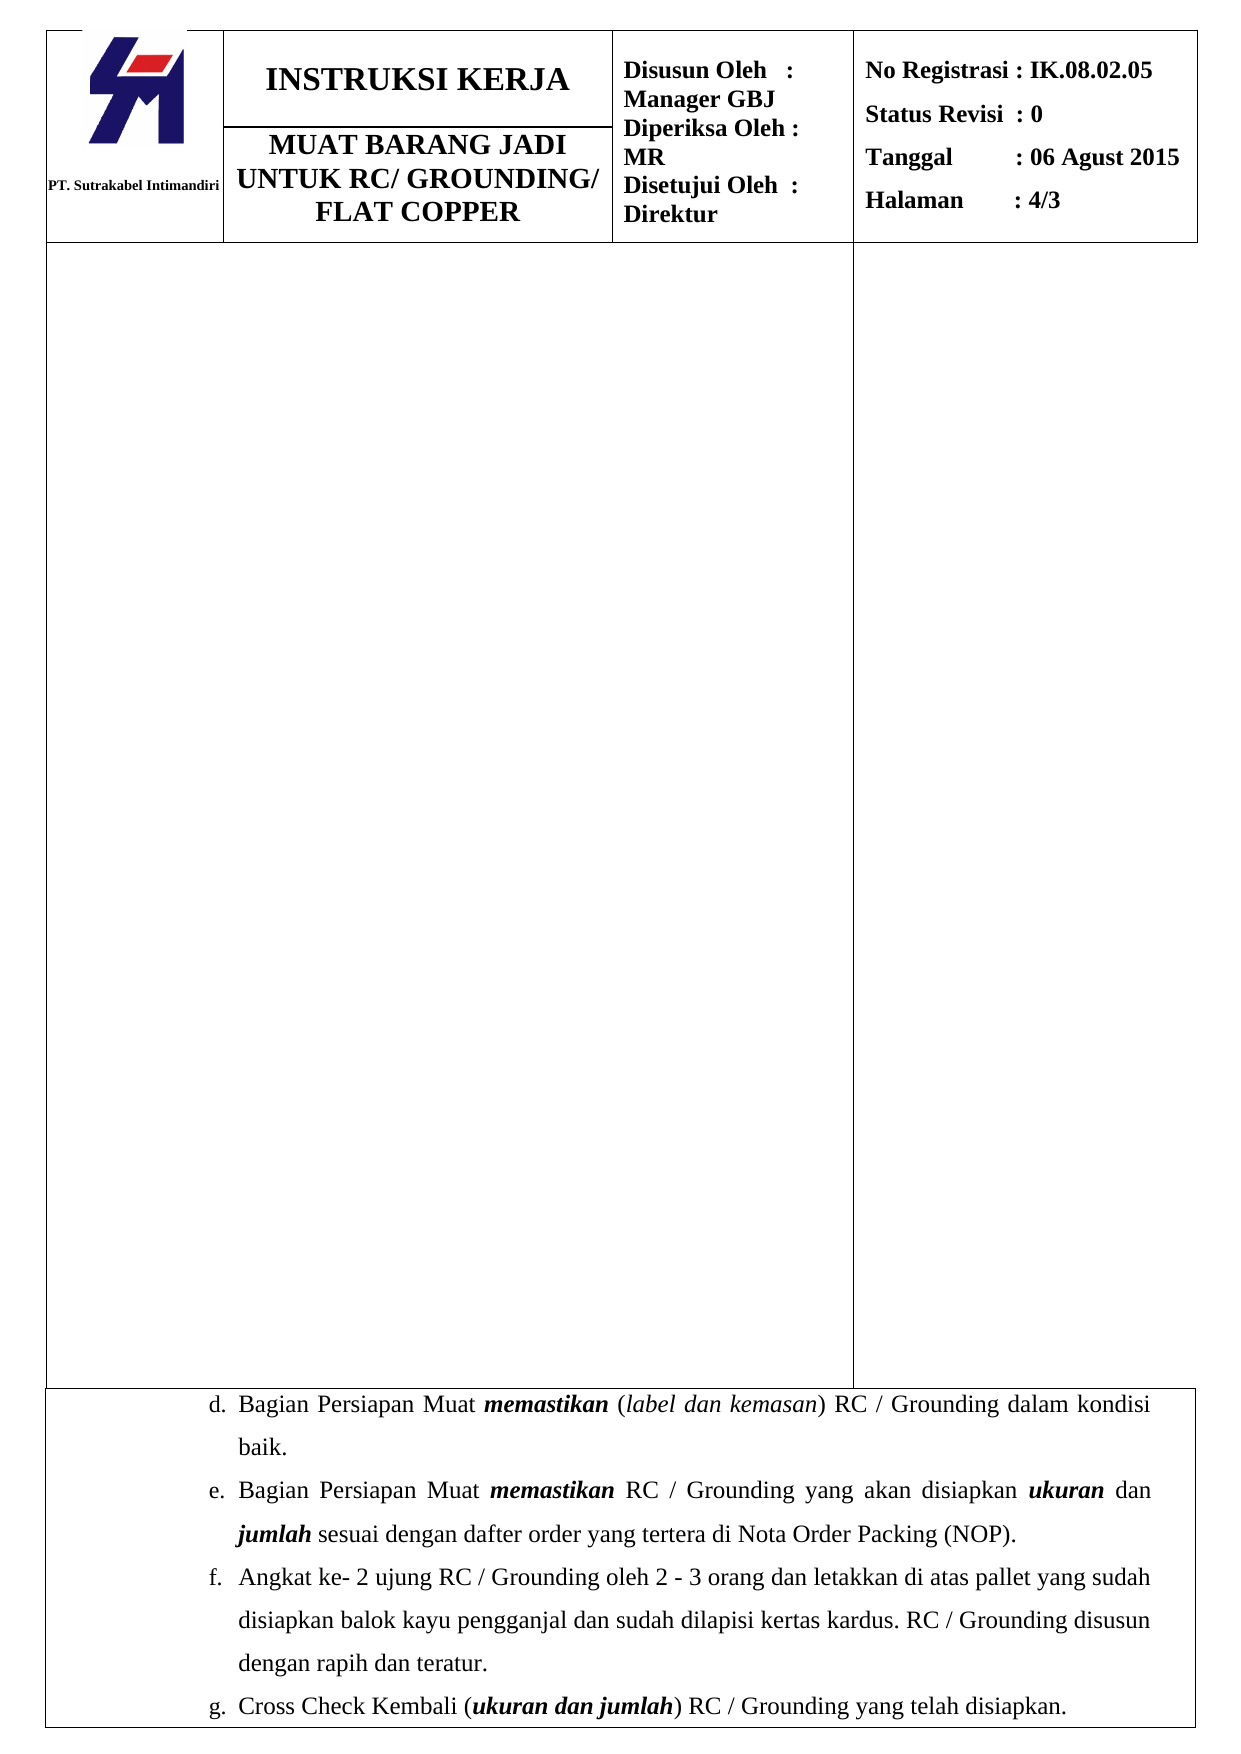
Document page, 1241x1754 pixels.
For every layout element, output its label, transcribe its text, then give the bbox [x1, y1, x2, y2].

table_header Tujuan Sebagai pedoman kerja untuk melakukan penanganan saat muat barang RC /Grounding/ Flat Copper ke dalam kendaraan. Referensi - Persiapan 3.1 Peralatan Pallet besi khusus Balok kayu Bantolan rantai Rantai AS Besi Kertas Kardus Forklift Pelaksanaan Persiapan Muat RC/ Grounding Gunakan alat pelindung diri yang sudah ditentukan. Bagian Persiapan Muat menerima Nota Order Packing (NOP) dari Staff Gudang Barang Jadi. Siapkan pallet besi yang sudah tertera timbangan beratnya. Bagian Persiapan Muat memastikan (label dan kemasan) RC / Grounding dalam kondisi baik. Bagian Persiapan Muat memastikan RC / Grounding yang akan disiapkan ukuran dan jumlah sesuai dengan dafter order yang tertera di Nota Order Packing (NOP). Angkat ke- 2 ujung RC / Grounding oleh 2 - 3 orang dan letakkan di atas pallet yang sudah disiapkan balok kayu pengganjal dan sudah dilapisi kertas kardus. RC / Grounding disusun dengan rapih dan teratur. Cross Check Kembali (ukuran dan jumlah) RC / Grounding yang telah disiapkan. Bagian Persiapan Muat harus menceklist / menstabilo Form Nota Order Packing jika RC / Grounding yang disiapkan sudah sesuai. Proses PersiapanUntuk Muat RC / Grounding selesai. Bagian Persiapan Muat memastikan jika order RC / Grounding jumlah susunannya banyak disarankan menggunakan pallet yang berbeda per-ukuran dan per-jumlah masing-masing untuk memudahkan proses loading (muat barang). Proses Muat RC/ Grounding Checker menerima Form Nota Muat (warna putih) dari Staff Gudang yang sudah di tandatangani atasannya. Foreman / Checker memastikan berkoordinasi dengan Bagian Persiapan Muat, jumlah dan ukuran RC / Grounding yang akan dimuat, sudah sesuai dengan Nota Muat dan disusun dengan benar di pallet besi (timbangan berat tertera di pallet). Angkat RC / Grounding pada pallet besi dengan menggunakan Forklift mendekati kendaraan yang telah disiapkan untuk pengiriman ke customer. Siapkan 2 balok kayu di atas kendaraan untuk mengganjal RC / Grounding agar tidak cacat / tergores / bengkok pada saat dimuat. Turunkan RC / Grounding ( sudah dilapisi kertas kardus ) pada pallet besi tersebut dengan baik, angkat kedua sisi RC dan Grounding dengan garpu Forklift, lakukan dengan hati – hati, Jangan dibanting atau dijatuhkan. Letakkan RC/Grounding diatas kedua balok kayu tersebut. Pada saat loading (muat) Checker harus memastikan ukuran dan jumlah RC / Grounding sudah sesuai dengan Nota Muat. Jika sudah sesuai ukuran dan jumlahnya Checker harus men-ceklist/menstabilo di laporan Nota Muat. Security mengecek muatan RC / Grounding dengan mengisi di Form Pengecekan Barang Security setelah memastikan muatan RC / Grounding sesuai dengan Nota Muat. Checker dan Security harus mencocokkan antara Nota Muat dengan Form Pengecekan Barang, sebagai dasar untuk cross check dengan surat jalan. Proses muat (Loading) RC/Grounding selesai. Persiapan Muat Flat Copper Gunakan alat pelindung diri yang sudah ditentukan. Foreman / Checker memastikan Drum dan Visual Flat Copper dalam kondisi OK. Foreman / Checker memastikan ukuran, jumlah dan berat Flat Copper yang akan dimuat sudah sesuai dengan order di Nota Order Packing (NOP) Foreman / Checker memastikan Flat Copper yang di order di Nota Order Packing (NOP) dipastikan sudah ada diarea Gudang Barang Jadi. Proses Muat Flat Copper Checker menerima Form Nota Muat (warna putih) dari Staff Gudang Barang Jadi yang sudah ditandatangani atasannya. Masukkan AS ke dalam lubang drum / haspel flat copper. Sangkutkan rantai dan bantolan rantai ke AS yang sudah dipasang pada drum / haspel. Masukkan garpu forklift ke dalam rantai untuk mengangkat flat copper tersebut. Angkat secara perlahan lalu letakkan pada kendaraan yang sudah disiapkan untuk melakukan pengiriman ke customer. Lepaskan rantai dan bantolan rantai. Pada saat loading (muat) Checker harus memastikan ukuran, jumlah dan berat flat copper sudah sesuai dengan Nota Muat. Jika sudah sesuai ukuran, jumlah dan beratnya Checker harus men-ceklist/menstabilo di laporan Nota Muat. Security mengecek muatan flat copper dengan mengisi di Form Pengecekan Barang Security setelah memastikan muatan flat copper sesuai dengan Nota Muat. Checker dan Security harus mencocokkan antar Nota Muat dengan Form Pengecekan Barang, sebagai dasar untuk cross check dengan surat jalan. Proses muat (Loading) flat copper selesai. [46, 1389, 1195, 1727]
picture [82, 30, 187, 149]
